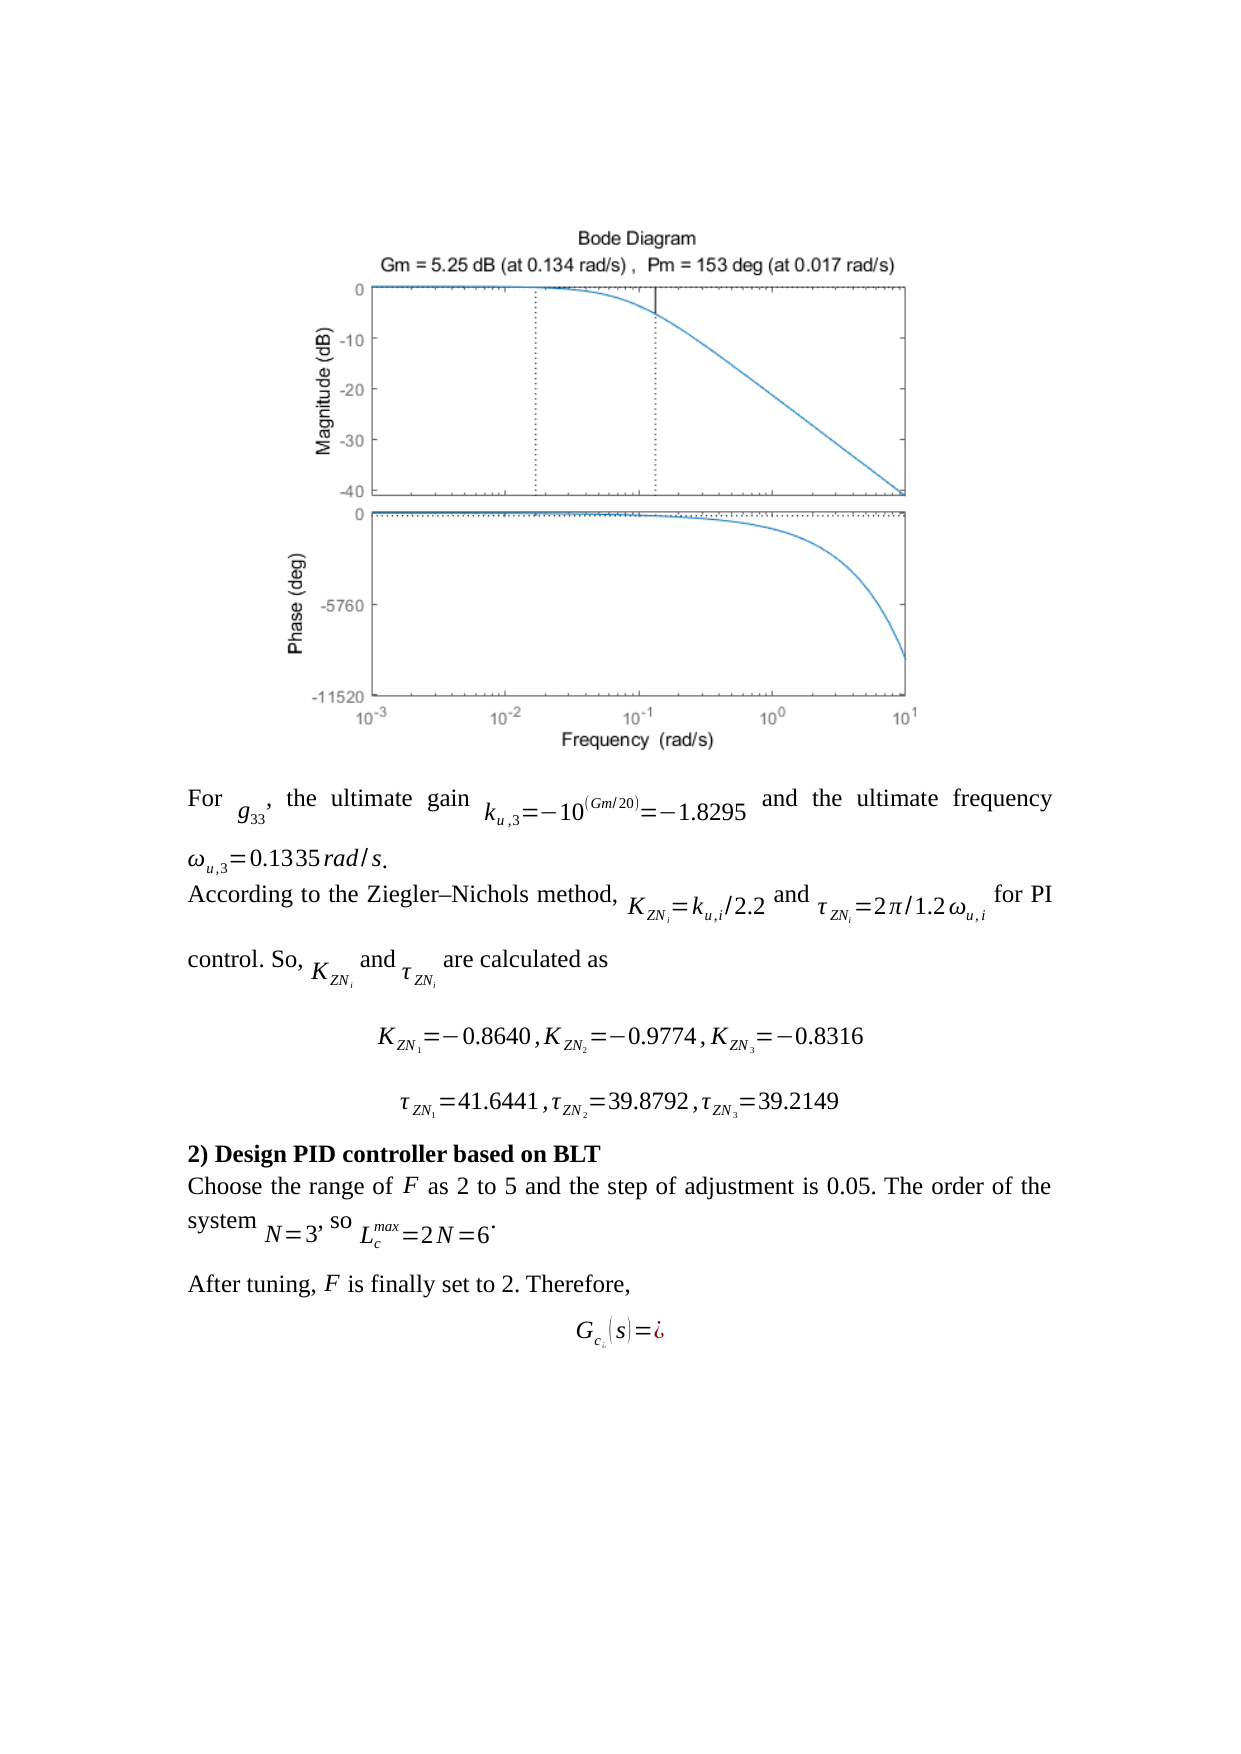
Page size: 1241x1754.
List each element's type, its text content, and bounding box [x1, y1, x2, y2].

text After tuning, is finally set to 2. Therefore, [187, 1267, 1053, 1299]
text Choose the range of as 2 to 5 and the step of adjustment is 0.05. The order of the system , so . [187, 1169, 1053, 1267]
text According to the Ziegler–Nichols method, and for PI control. So, and are calculated as [187, 877, 1053, 1007]
text 2) Design PID controller based on BLT [187, 1137, 1053, 1169]
picture [264, 222, 973, 755]
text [187, 194, 1053, 877]
